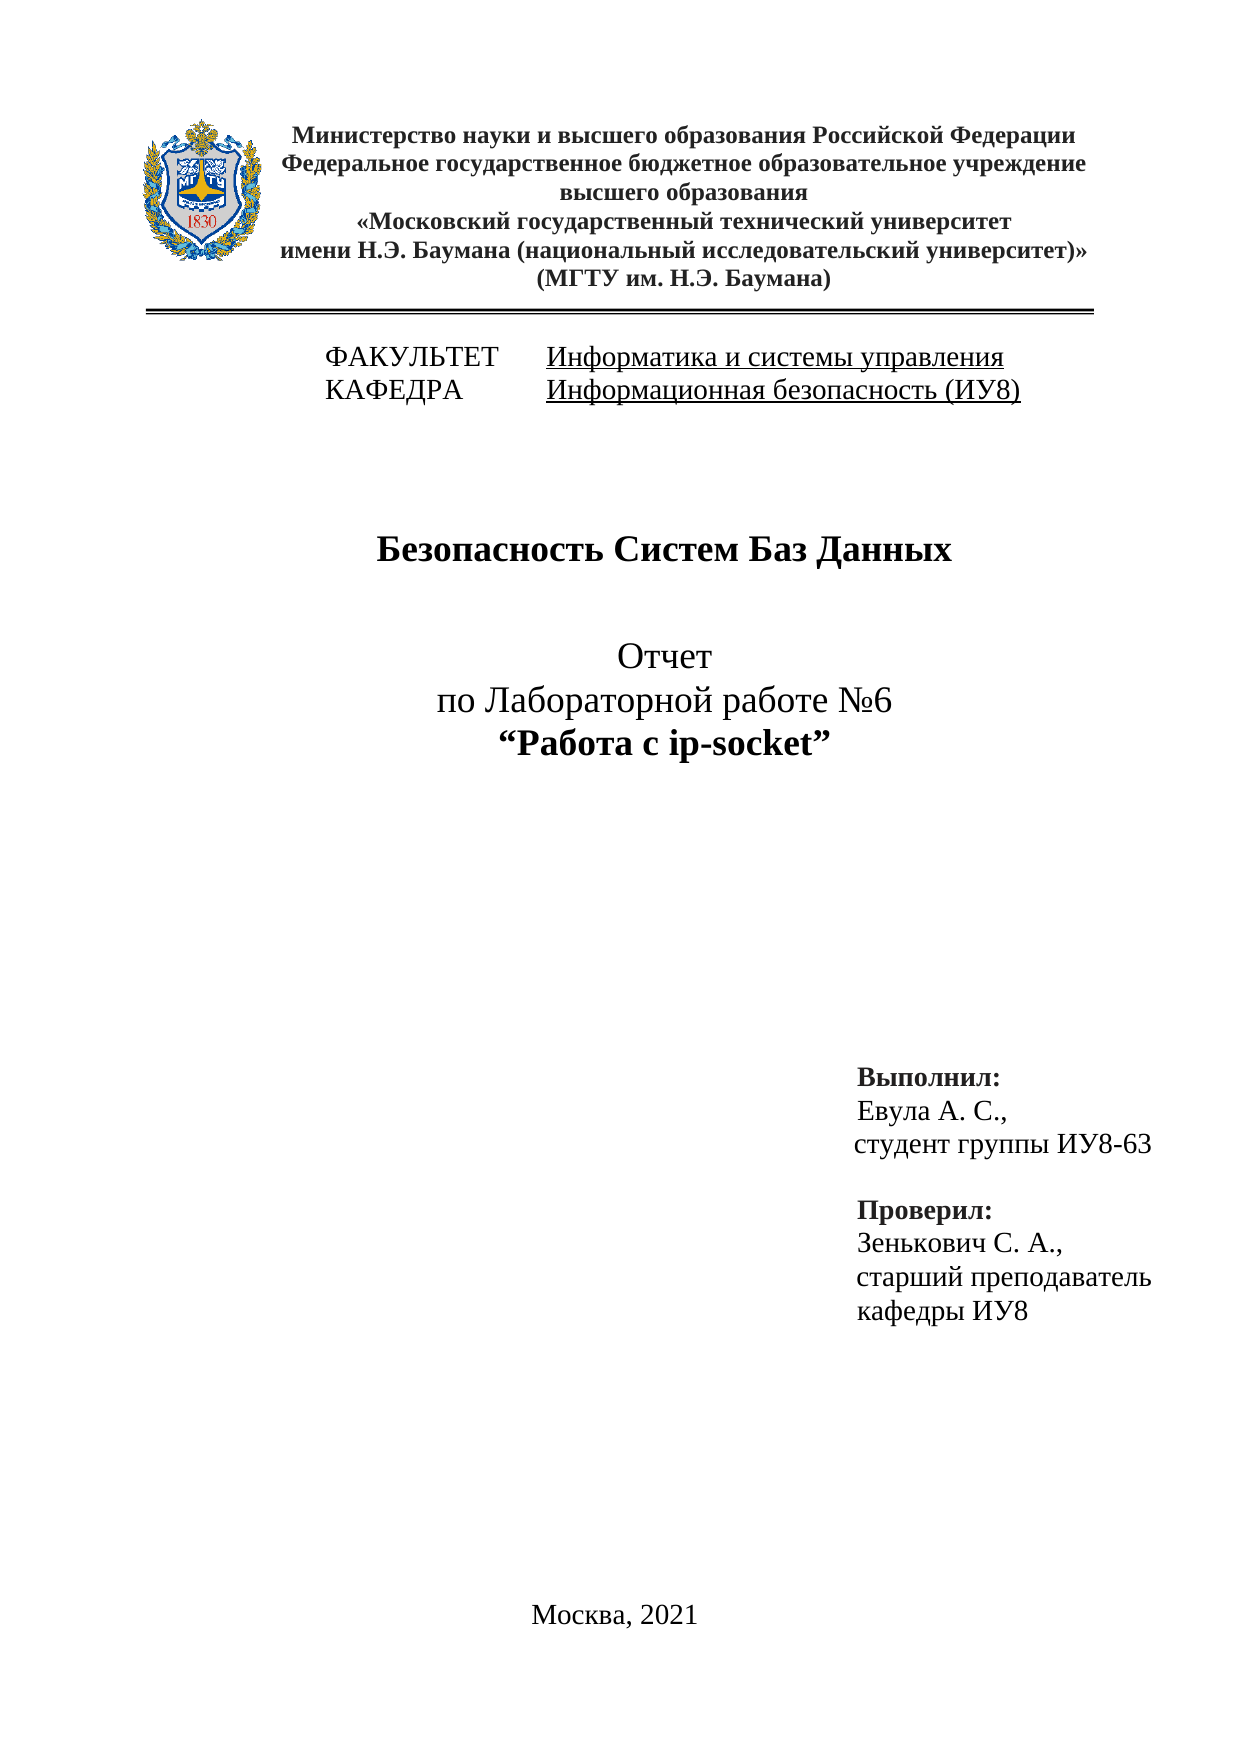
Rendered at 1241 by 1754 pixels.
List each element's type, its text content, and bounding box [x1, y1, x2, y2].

text “Работа с ip-socket” [177, 720, 1152, 763]
text Безопасность Систем Баз Данных [177, 526, 1152, 569]
text КАФЕДРА Информационная безопасность (ИУ8) [251, 372, 1152, 406]
picture [142, 119, 262, 261]
text Проверил: [177, 1193, 1152, 1226]
table_header [141, 118, 268, 294]
text по Лабораторной работе №6 [177, 677, 1152, 720]
text Отчет [177, 634, 1152, 677]
text кафедры ИУ8 [177, 1293, 1152, 1326]
text Зенькович С. А., [177, 1226, 1152, 1259]
text Выполнил: [177, 1061, 1152, 1093]
table_header Министерство науки и высшего образования Российской Федерации Федеральное государственное бюджетное образовательное учреждение высшего образования «Московский государственный технический университет имени Н.Э. Баумана (национальный исследовательский университет)» (МГТУ им. Н.Э. Баумана) [268, 118, 1100, 294]
text Евула А. С., [177, 1093, 1152, 1126]
text старший преподаватель [177, 1259, 1152, 1293]
text студент группы ИУ8-63 [177, 1126, 1152, 1160]
text ФАКУЛЬТЕТ Информатика и системы управления [251, 339, 1152, 372]
text Москва, 2021 [278, 1597, 951, 1631]
